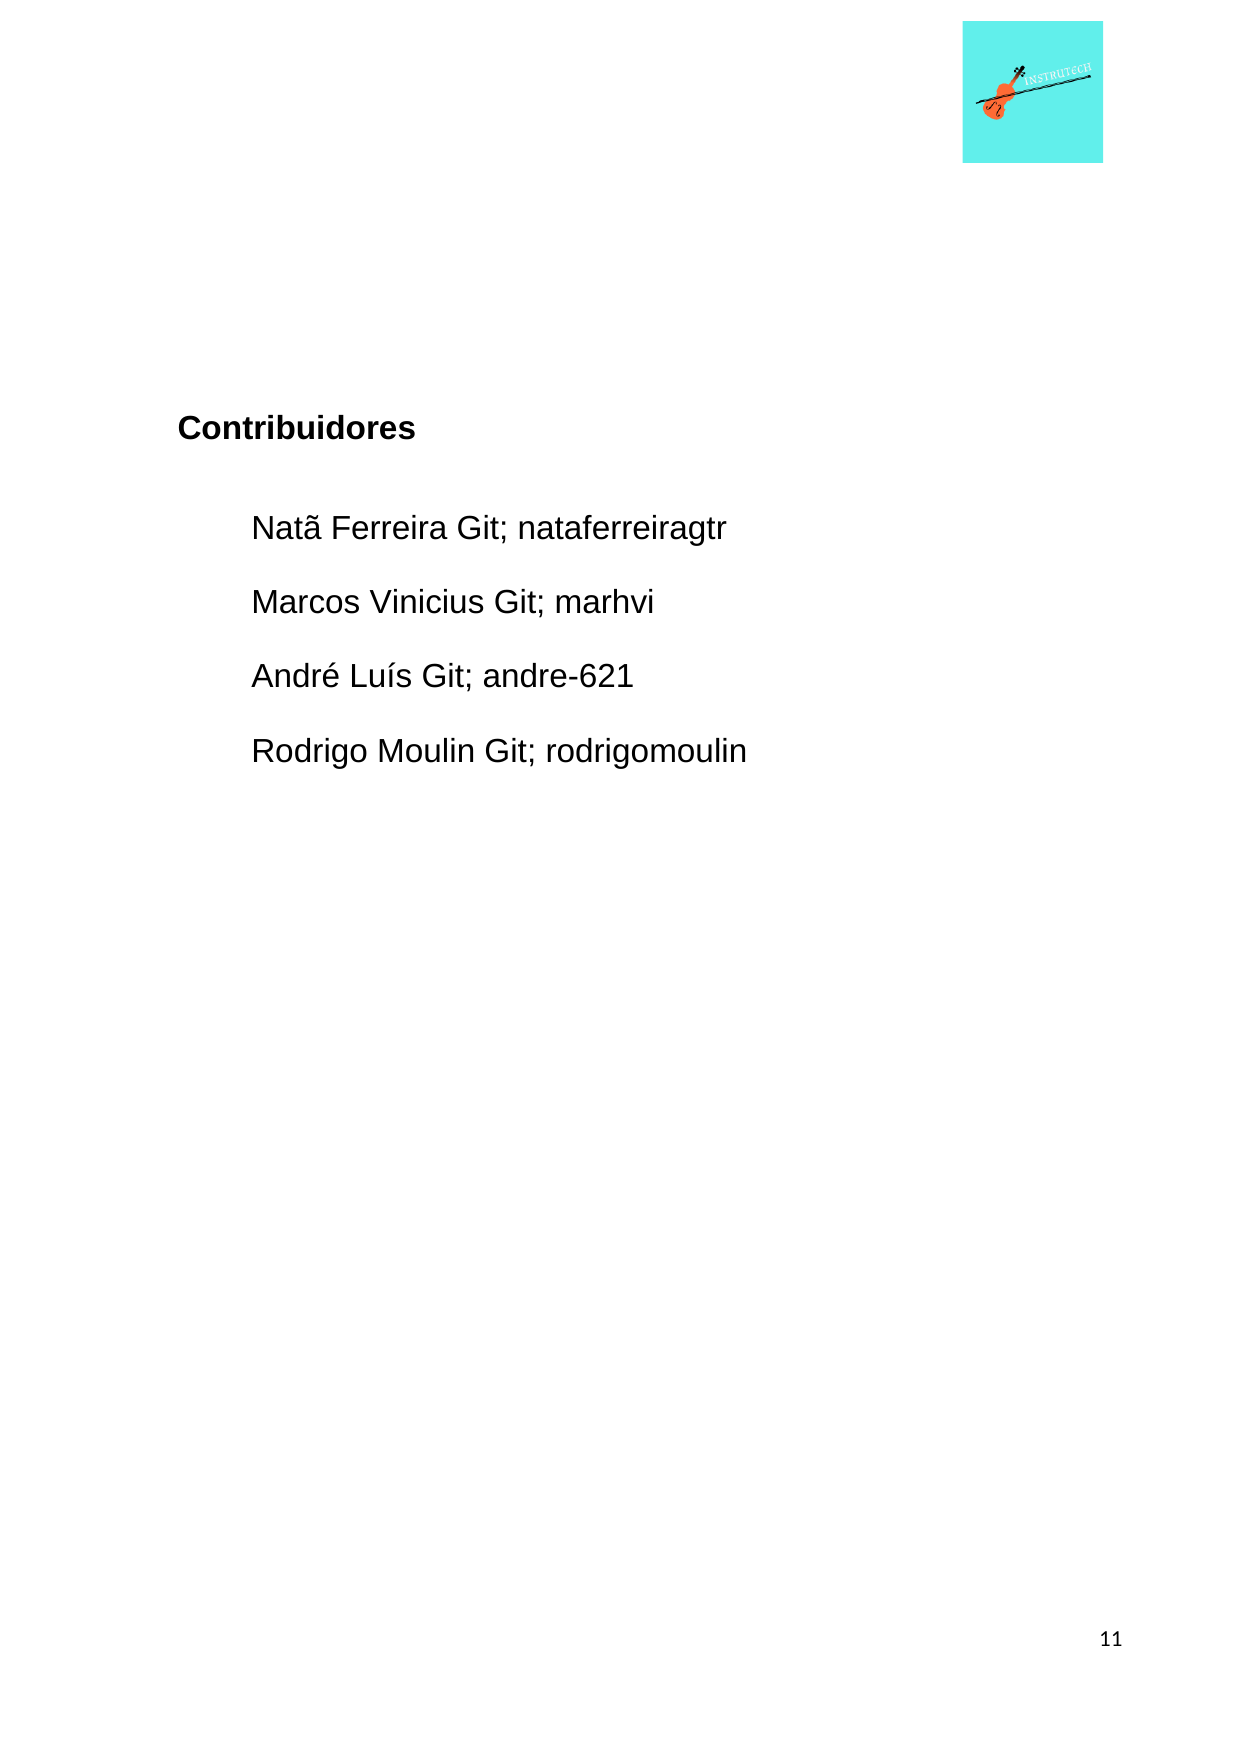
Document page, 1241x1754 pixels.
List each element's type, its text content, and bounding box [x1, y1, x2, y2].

text André Luís Git; andre-621 [177, 656, 1122, 695]
text Marcos Vinicius Git; marhvi [177, 582, 1122, 621]
text Natã Ferreira Git; nataferreiragtr [177, 508, 1122, 546]
text Rodrigo Moulin Git; rodrigomoulin [177, 731, 1122, 769]
picture [962, 21, 1104, 163]
subtitle Contribuidores [177, 408, 1122, 447]
